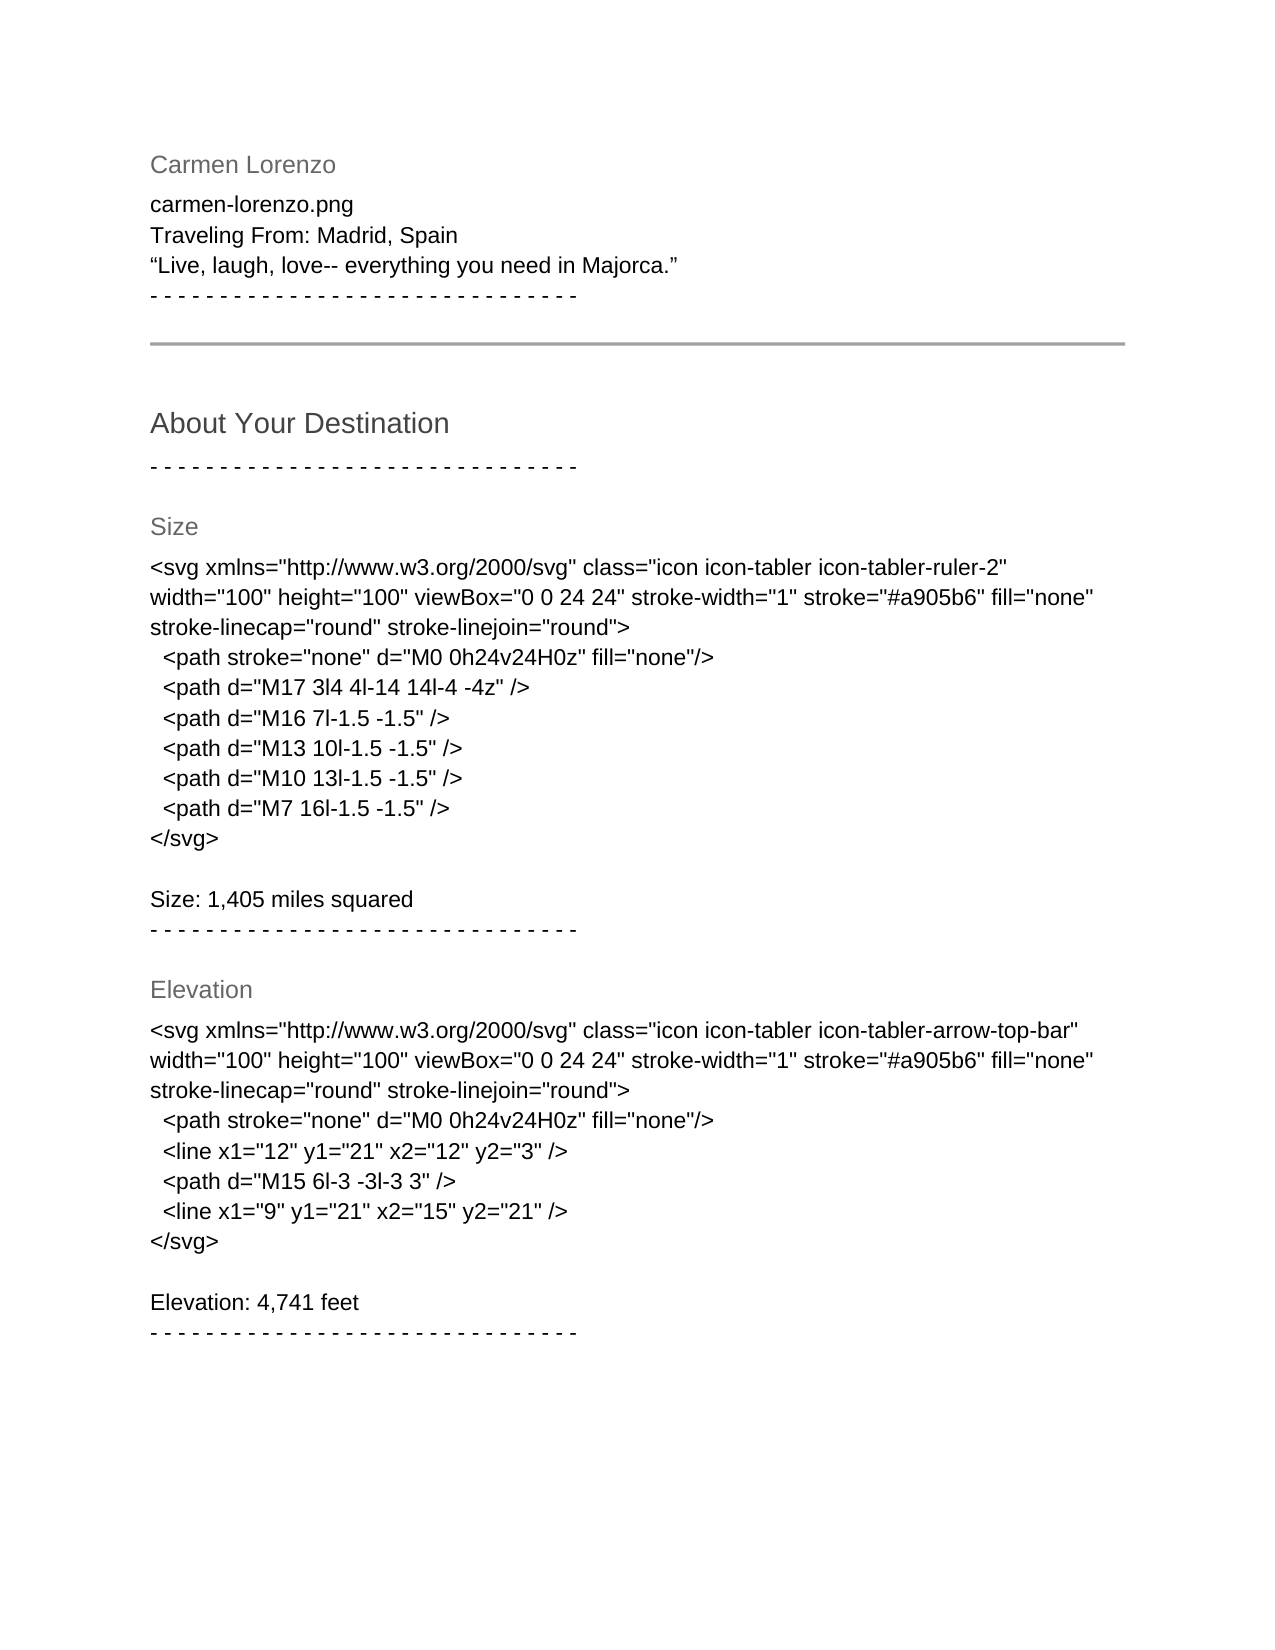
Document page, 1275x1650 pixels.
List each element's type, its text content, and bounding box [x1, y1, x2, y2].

text <path d="M13 10l-1.5 -1.5" /> [150, 735, 1125, 761]
text <path d="M10 13l-1.5 -1.5" /> [150, 765, 1125, 791]
text </svg> [150, 825, 1125, 852]
subtitle Carmen Lorenzo [150, 150, 1125, 179]
subtitle About Your Destination [150, 406, 1125, 439]
text Size: 1,405 miles squared [150, 886, 1125, 912]
text <svg xmlns="http://www.w3.org/2000/svg" class="icon icon-tabler icon-tabler-ruler-2" width="100" height="100" viewBox="0 0 24 24" stroke-width="1" stroke="#a905b6" fill="none" stroke-linecap="round" stroke-linejoin="round"> [150, 553, 1125, 640]
text <path d="M15 6l-3 -3l-3 3" /> [150, 1168, 1125, 1194]
text <line x1="12" y1="21" x2="12" y2="3" /> [150, 1138, 1125, 1164]
text - - - - - - - - - - - - - - - - - - - - - - - - - - - - - - - [150, 1319, 1125, 1345]
text <path d="M16 7l-1.5 -1.5" /> [150, 704, 1125, 731]
text - - - - - - - - - - - - - - - - - - - - - - - - - - - - - - - [150, 453, 1125, 479]
text <line x1="9" y1="21" x2="15" y2="21" /> [150, 1198, 1125, 1224]
text </svg> [150, 1228, 1125, 1254]
text Elevation: 4,741 feet [150, 1289, 1125, 1315]
text carmen-lorenzo.png [150, 191, 1125, 218]
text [150, 282, 1125, 308]
subtitle Elevation [150, 975, 1125, 1004]
text “Live, laugh, love-- everything you need in Majorca.” [150, 252, 1125, 278]
text - - - - - - - - - - - - - - - - - - - - - - - - - - - - - - - [150, 916, 1125, 942]
text <path d="M17 3l4 4l-14 14l-4 -4z" /> [150, 674, 1125, 701]
text <path stroke="none" d="M0 0h24v24H0z" fill="none"/> [150, 1107, 1125, 1134]
subtitle Size [150, 512, 1125, 541]
text <path stroke="none" d="M0 0h24v24H0z" fill="none"/> [150, 644, 1125, 671]
text <path d="M7 16l-1.5 -1.5" /> [150, 795, 1125, 822]
text <svg xmlns="http://www.w3.org/2000/svg" class="icon icon-tabler icon-tabler-arrow-top-bar" width="100" height="100" viewBox="0 0 24 24" stroke-width="1" stroke="#a905b6" fill="none" stroke-linecap="round" stroke-linejoin="round"> [150, 1017, 1125, 1103]
text Traveling From: Madrid, Spain [150, 222, 1125, 248]
